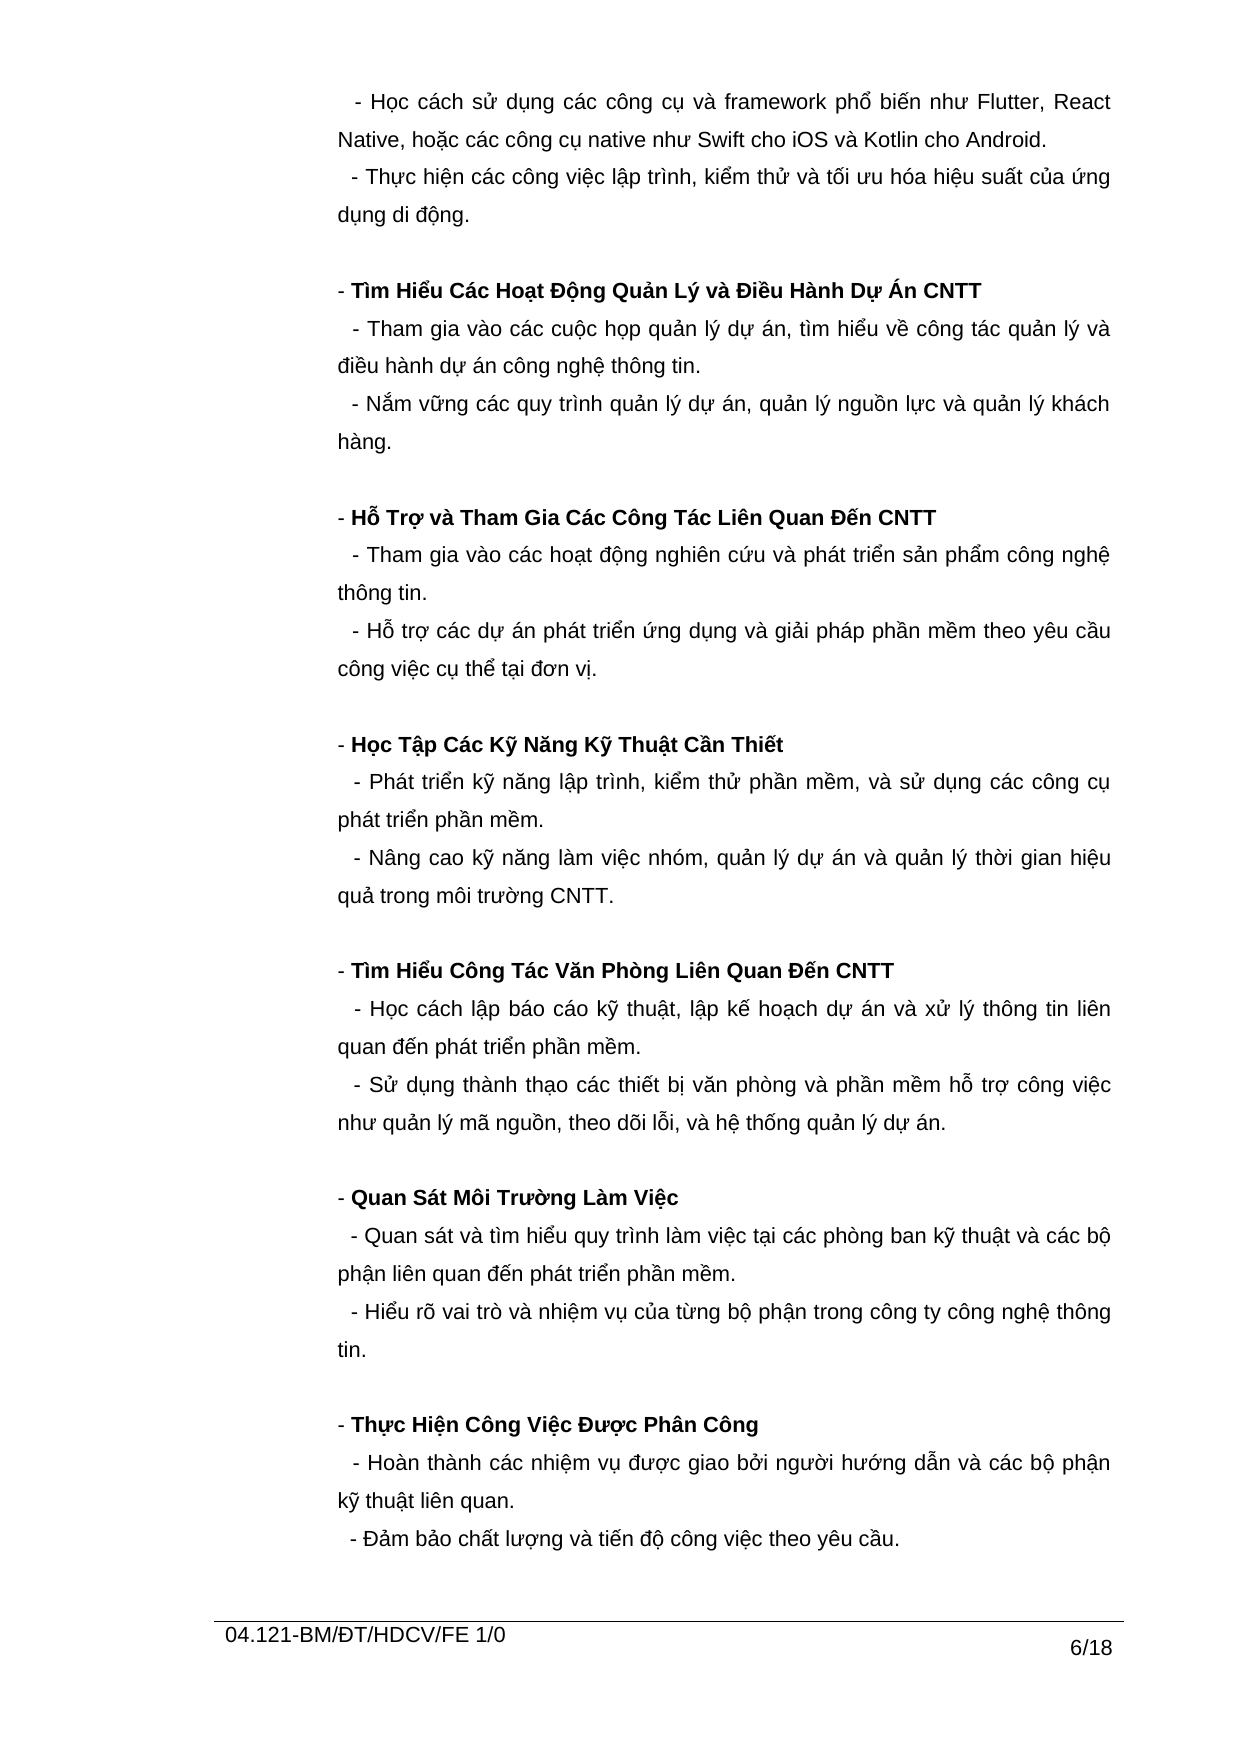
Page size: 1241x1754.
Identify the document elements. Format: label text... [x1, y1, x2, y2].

text - Nắm vững các quy trình quản lý dự án, quản lý nguồn lực và quản lý khách hàng. [337, 391, 1112, 454]
text - Nâng cao kỹ năng làm việc nhóm, quản lý dự án và quản lý thời gian hiệu quả trong môi trường CNTT. [337, 845, 1112, 908]
text - Học cách sử dụng các công cụ và framework phổ biến như Flutter, React Native, hoặc các công cụ native như Swift cho iOS và Kotlin cho Android. [337, 89, 1112, 152]
text - Học Tập Các Kỹ Năng Kỹ Thuật Cần Thiết [337, 731, 1112, 757]
text - Hiểu rõ vai trò và nhiệm vụ của từng bộ phận trong công ty công nghệ thông tin. [337, 1299, 1112, 1362]
text - Quan sát và tìm hiểu quy trình làm việc tại các phòng ban kỹ thuật và các bộ phận liên quan đến phát triển phần mềm. [337, 1223, 1112, 1286]
text - Tham gia vào các hoạt động nghiên cứu và phát triển sản phẩm công nghệ thông tin. [337, 542, 1112, 605]
text - Thực hiện các công việc lập trình, kiểm thử và tối ưu hóa hiệu suất của ứng dụng di động. [337, 164, 1112, 227]
text - Quan Sát Môi Trường Làm Việc [337, 1185, 1112, 1210]
text - Hoàn thành các nhiệm vụ được giao bởi người hướng dẫn và các bộ phận kỹ thuật liên quan. [337, 1450, 1112, 1513]
text - Tham gia vào các cuộc họp quản lý dự án, tìm hiểu về công tác quản lý và điều hành dự án công nghệ thông tin. [337, 316, 1112, 378]
text - Phát triển kỹ năng lập trình, kiểm thử phần mềm, và sử dụng các công cụ phát triển phần mềm. [337, 769, 1112, 832]
text - Đảm bảo chất lượng và tiến độ công việc theo yêu cầu. [337, 1526, 1112, 1551]
text - Học cách lập báo cáo kỹ thuật, lập kế hoạch dự án và xử lý thông tin liên quan đến phát triển phần mềm. [337, 996, 1112, 1059]
text - Tìm Hiểu Các Hoạt Động Quản Lý và Điều Hành Dự Án CNTT [337, 278, 1112, 303]
text - Sử dụng thành thạo các thiết bị văn phòng và phần mềm hỗ trợ công việc như quản lý mã nguồn, theo dõi lỗi, và hệ thống quản lý dự án. [337, 1072, 1112, 1135]
text - Hỗ trợ các dự án phát triển ứng dụng và giải pháp phần mềm theo yêu cầu công việc cụ thể tại đơn vị. [337, 618, 1112, 681]
text - Tìm Hiểu Công Tác Văn Phòng Liên Quan Đến CNTT [337, 958, 1112, 983]
text - Thực Hiện Công Việc Được Phân Công [337, 1412, 1112, 1437]
text - Hỗ Trợ và Tham Gia Các Công Tác Liên Quan Đến CNTT [337, 504, 1112, 530]
